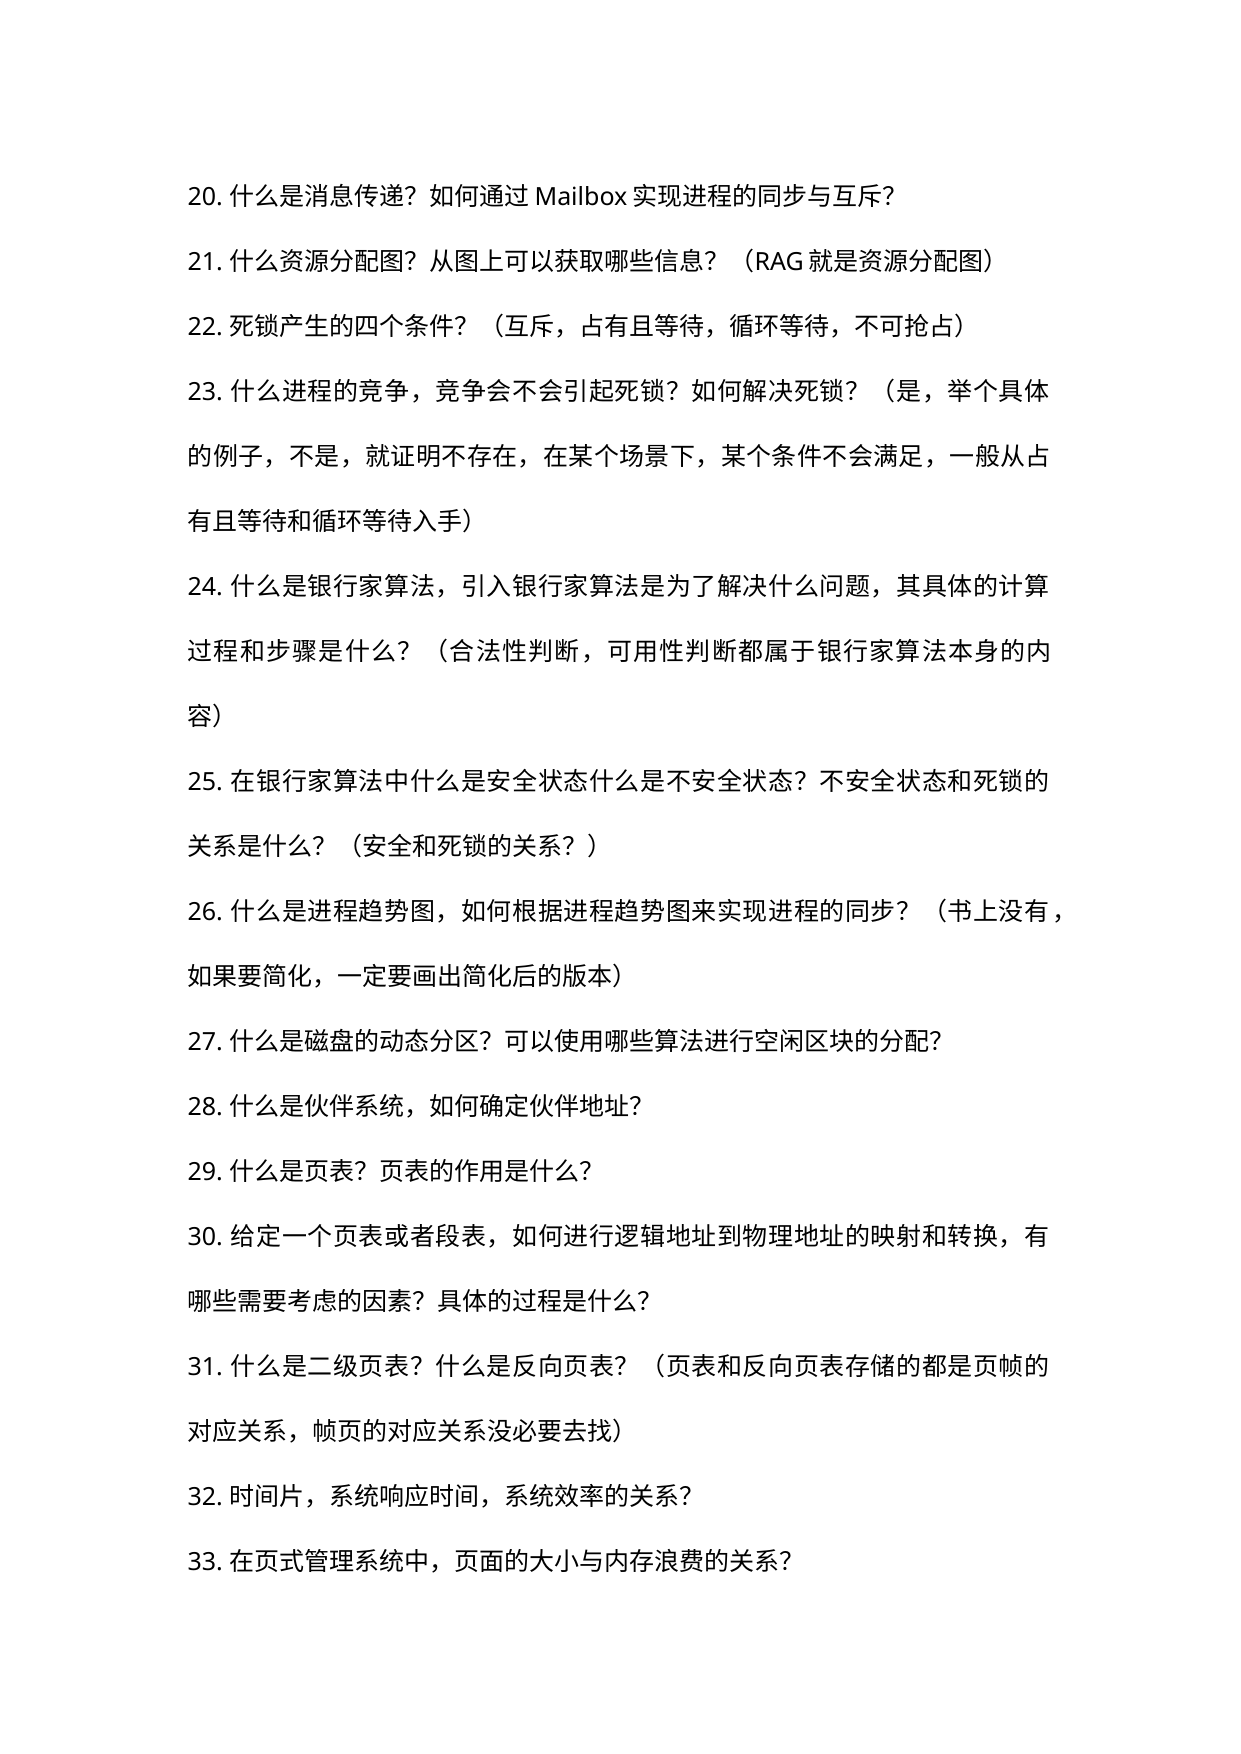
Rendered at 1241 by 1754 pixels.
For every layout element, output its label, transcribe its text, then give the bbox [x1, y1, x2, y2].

text 30. 给定一个页表或者段表，如何进行逻辑地址到物理地址的映射和转换，有哪些需要考虑的因素？具体的过程是什么？ [187, 1202, 1053, 1332]
text 32. 时间片，系统响应时间，系统效率的关系？ [187, 1462, 1053, 1527]
text 24. 什么是银行家算法，引入银行家算法是为了解决什么问题，其具体的计算过程和步骤是什么？（合法性判断，可用性判断都属于银行家算法本身的内容） [187, 552, 1053, 747]
text 21. 什么资源分配图？从图上可以获取哪些信息？（RAG就是资源分配图） [187, 227, 1053, 292]
text 23. 什么进程的竞争，竞争会不会引起死锁？如何解决死锁？（是，举个具体的例子，不是，就证明不存在，在某个场景下，某个条件不会满足，一般从占有且等待和循环等待入手） [187, 357, 1053, 552]
text 26. 什么是进程趋势图，如何根据进程趋势图来实现进程的同步？（书上没有，如果要简化，一定要画出简化后的版本） [187, 877, 1053, 1007]
text 22. 死锁产生的四个条件？（互斥，占有且等待，循环等待，不可抢占） [187, 292, 1053, 357]
text 33. 在页式管理系统中，页面的大小与内存浪费的关系？ [187, 1527, 1053, 1592]
text 27. 什么是磁盘的动态分区？可以使用哪些算法进行空闲区块的分配？ [187, 1007, 1053, 1072]
text 28. 什么是伙伴系统，如何确定伙伴地址？ [187, 1072, 1053, 1137]
text 31. 什么是二级页表？什么是反向页表？（页表和反向页表存储的都是页帧的对应关系，帧页的对应关系没必要去找） [187, 1332, 1053, 1462]
text 20. 什么是消息传递？如何通过Mailbox实现进程的同步与互斥？ [187, 162, 1053, 227]
text 29. 什么是页表？页表的作用是什么？ [187, 1137, 1053, 1202]
text 25. 在银行家算法中什么是安全状态什么是不安全状态？不安全状态和死锁的关系是什么？（安全和死锁的关系？） [187, 747, 1053, 877]
